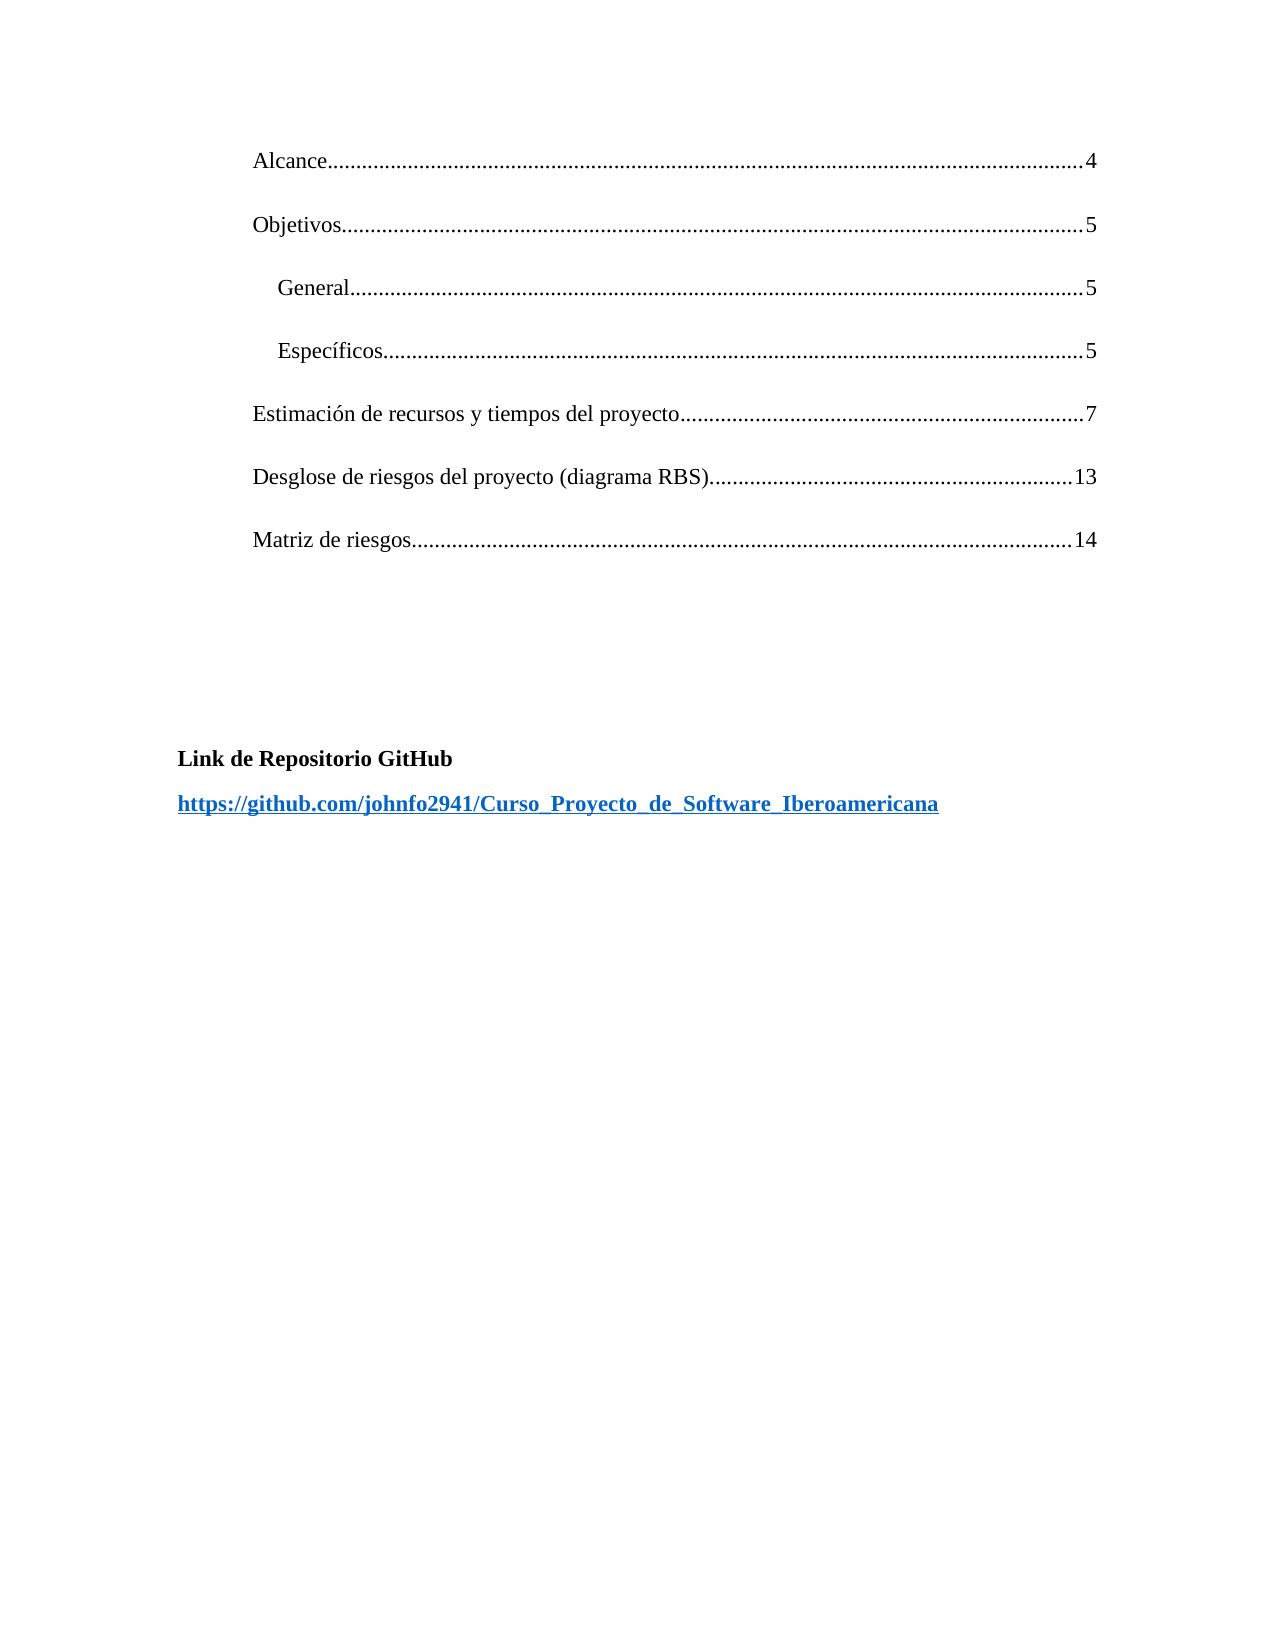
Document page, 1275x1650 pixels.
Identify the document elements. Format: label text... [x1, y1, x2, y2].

text Link de Repositorio GitHub [177, 745, 1098, 771]
text https://github.com/johnfo2941/Curso_Proyecto_de_Software_Iberoamericana [177, 790, 1098, 816]
